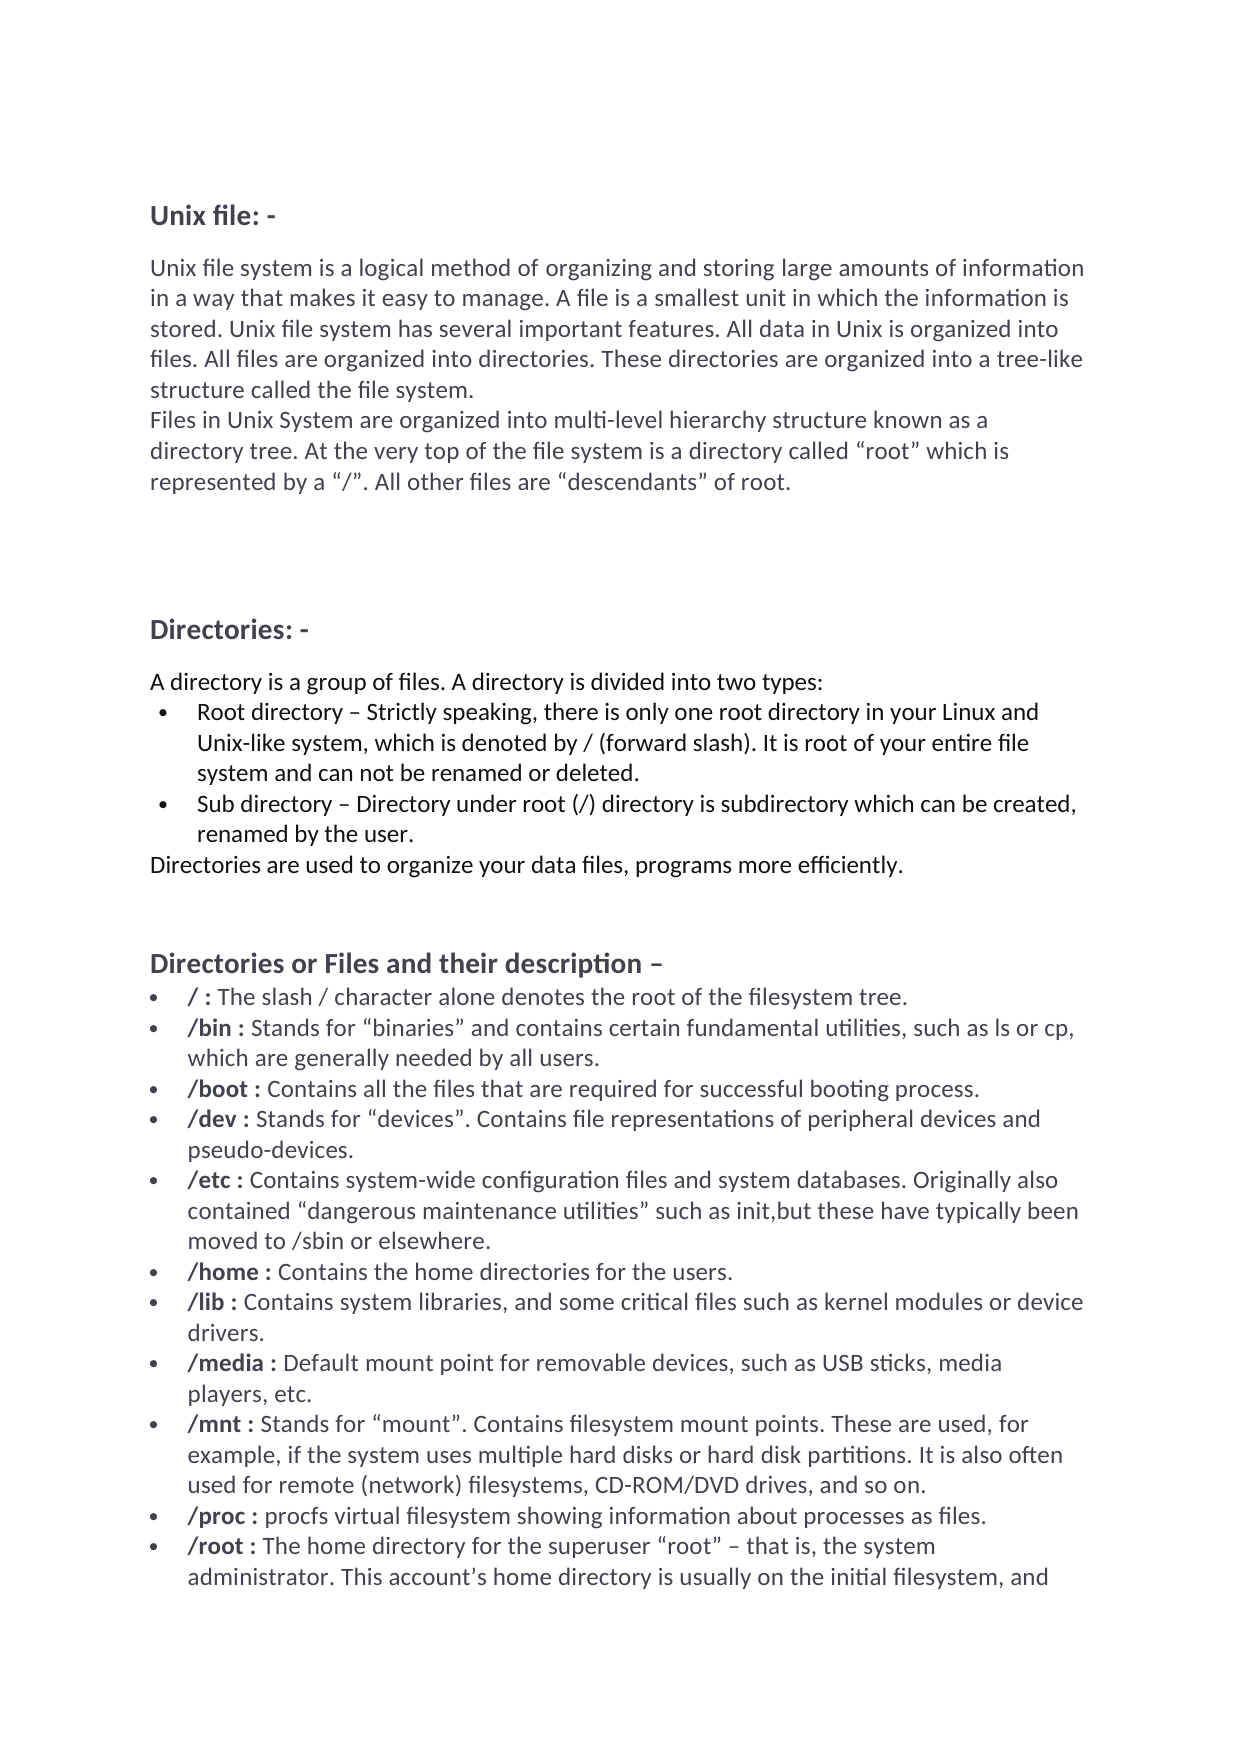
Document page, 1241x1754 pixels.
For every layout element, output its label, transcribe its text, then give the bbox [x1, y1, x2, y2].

text Unix file: - [150, 197, 1090, 232]
list /mnt : Stands for “mount”. Contains filesystem mount points. These are used, for example, if the system uses multiple hard disks or hard disk partitions. It is also often used for remote (network) filesystems, CD-ROM/DVD drives, and so on. [150, 1408, 1090, 1500]
list /media : Default mount point for removable devices, such as USB sticks, media players, etc. [150, 1347, 1090, 1408]
list /proc : procfs virtual filesystem showing information about processes as files. [150, 1500, 1090, 1531]
text Directories or Files and their description – [150, 946, 1090, 981]
text Files in Unix System are organized into multi-level hierarchy structure known as a directory tree. At the very top of the file system is a directory called “root” which is represented by a “/”. All other files are “descendants” of root. [150, 404, 1090, 496]
list / : The slash / character alone denotes the root of the filesystem tree. [150, 981, 1090, 1012]
list /boot : Contains all the files that are required for successful booting process. [150, 1073, 1090, 1103]
text Directories: - [150, 611, 1090, 647]
list /home : Contains the home directories for the users. [150, 1256, 1090, 1286]
list /dev : Stands for “devices”. Contains file representations of peripheral devices and pseudo-devices. [150, 1103, 1090, 1164]
list Root directory – Strictly speaking, there is only one root directory in your Linux and Unix-like system, which is denoted by / (forward slash). It is root of your entire file system and can not be renamed or deleted. [159, 697, 1090, 788]
text Unix file system is a logical method of organizing and storing large amounts of information in a way that makes it easy to manage. A file is a smallest unit in which the information is stored. Unix file system has several important features. All data in Unix is organized into files. All files are organized into directories. These directories are organized into a tree-like structure called the file system. [150, 252, 1090, 404]
text Directories are used to organize your data files, programs more efficiently. [150, 849, 1090, 880]
list /root : The home directory for the superuser “root” – that is, the system administrator. This account’s home directory is usually on the initial filesystem, and [150, 1531, 1090, 1592]
text A directory is a group of files. A directory is divided into two types: [150, 666, 1090, 697]
list /bin : Stands for “binaries” and contains certain fundamental utilities, such as ls or cp, which are generally needed by all users. [150, 1012, 1090, 1073]
list /etc : Contains system-wide configuration files and system databases. Originally also contained “dangerous maintenance utilities” such as init,but these have typically been moved to /sbin or elsewhere. [150, 1164, 1090, 1256]
list /lib : Contains system libraries, and some critical files such as kernel modules or device drivers. [150, 1286, 1090, 1347]
list Sub directory – Directory under root (/) directory is subdirectory which can be created, renamed by the user. [159, 788, 1090, 849]
